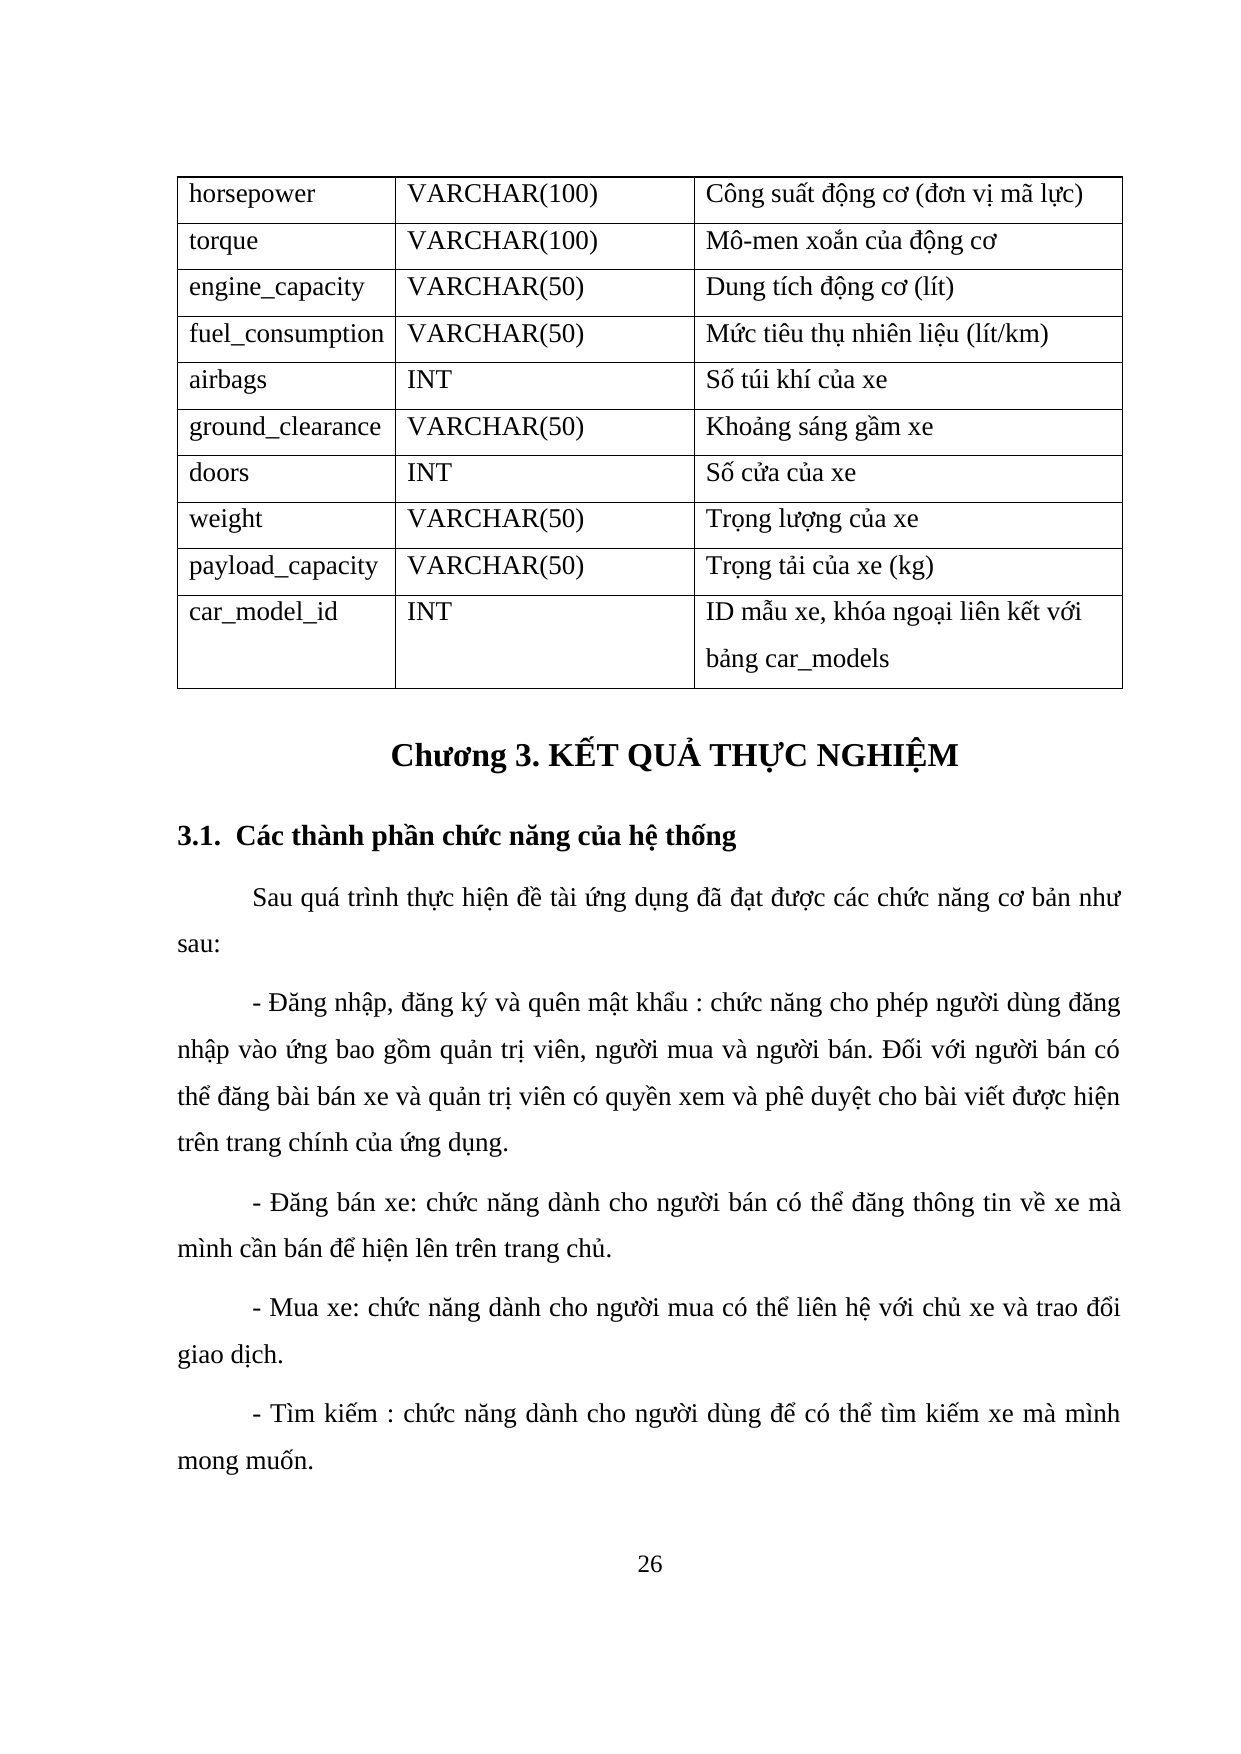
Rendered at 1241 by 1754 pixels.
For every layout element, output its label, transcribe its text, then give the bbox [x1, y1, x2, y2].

table_cell Công suất động cơ (đơn vị mã lực) [695, 178, 1122, 223]
table_cell VARCHAR(100) [396, 224, 694, 269]
table_cell Trọng tải của xe (kg) [695, 549, 1122, 594]
table_cell INT [396, 456, 694, 502]
table_cell torque [178, 224, 395, 269]
table_cell Trọng lượng của xe [695, 503, 1122, 548]
table_cell Số túi khí của xe [695, 363, 1122, 409]
text - Đăng bán xe: chức năng dành cho người bán có thể đăng thông tin về xe mà mình cần bán để hiện lên trên trang chủ. [177, 1186, 1122, 1263]
table_cell VARCHAR(50) [396, 317, 694, 362]
table_cell doors [178, 456, 395, 502]
table_cell Số cửa của xe [695, 456, 1122, 502]
text Chương 3. KẾT QUẢ THỰC NGHIỆM [227, 735, 1122, 774]
text Sau quá trình thực hiện đề tài ứng dụng đã đạt được các chức năng cơ bản như sau: [177, 881, 1122, 958]
table_cell car_model_id [178, 596, 395, 688]
table_cell VARCHAR(50) [396, 410, 694, 455]
table_cell VARCHAR(50) [396, 270, 694, 316]
table_cell engine_capacity [178, 270, 395, 316]
table_cell fuel_consumption [178, 317, 395, 362]
table_cell INT [396, 363, 694, 409]
table_cell INT [396, 596, 694, 688]
table_cell ground_clearance [178, 410, 395, 455]
text - Đăng nhập, đăng ký và quên mật khẩu : chức năng cho phép người dùng đăng nhập vào ứng bao gồm quản trị viên, người mua và người bán. Đối với người bán có thể đăng bài bán xe và quản trị viên có quyền xem và phê duyệt cho bài viết được hiện trên trang chính của ứng dụng. [177, 986, 1122, 1158]
table_cell VARCHAR(50) [396, 503, 694, 548]
table_cell VARCHAR(100) [396, 178, 694, 223]
text - Mua xe: chức năng dành cho người mua có thể liên hệ với chủ xe và trao đổi giao dịch. [177, 1291, 1122, 1369]
table_cell payload_capacity [178, 549, 395, 594]
subtitle 3.1. Các thành phần chức năng của hệ thống [177, 818, 1122, 851]
table_cell Khoảng sáng gầm xe [695, 410, 1122, 455]
table_cell airbags [178, 363, 395, 409]
text - Tìm kiếm : chức năng dành cho người dùng để có thể tìm kiếm xe mà mình mong muốn. [177, 1397, 1122, 1475]
table_cell VARCHAR(50) [396, 549, 694, 594]
table_cell horsepower [178, 178, 395, 223]
table_cell Dung tích động cơ (lít) [695, 270, 1122, 316]
table_cell Mức tiêu thụ nhiên liệu (lít/km) [695, 317, 1122, 362]
table_cell weight [178, 503, 395, 548]
table_cell Mô-men xoắn của động cơ [695, 224, 1122, 269]
table_cell ID mẫu xe, khóa ngoại liên kết với bảng car_models [695, 596, 1122, 688]
